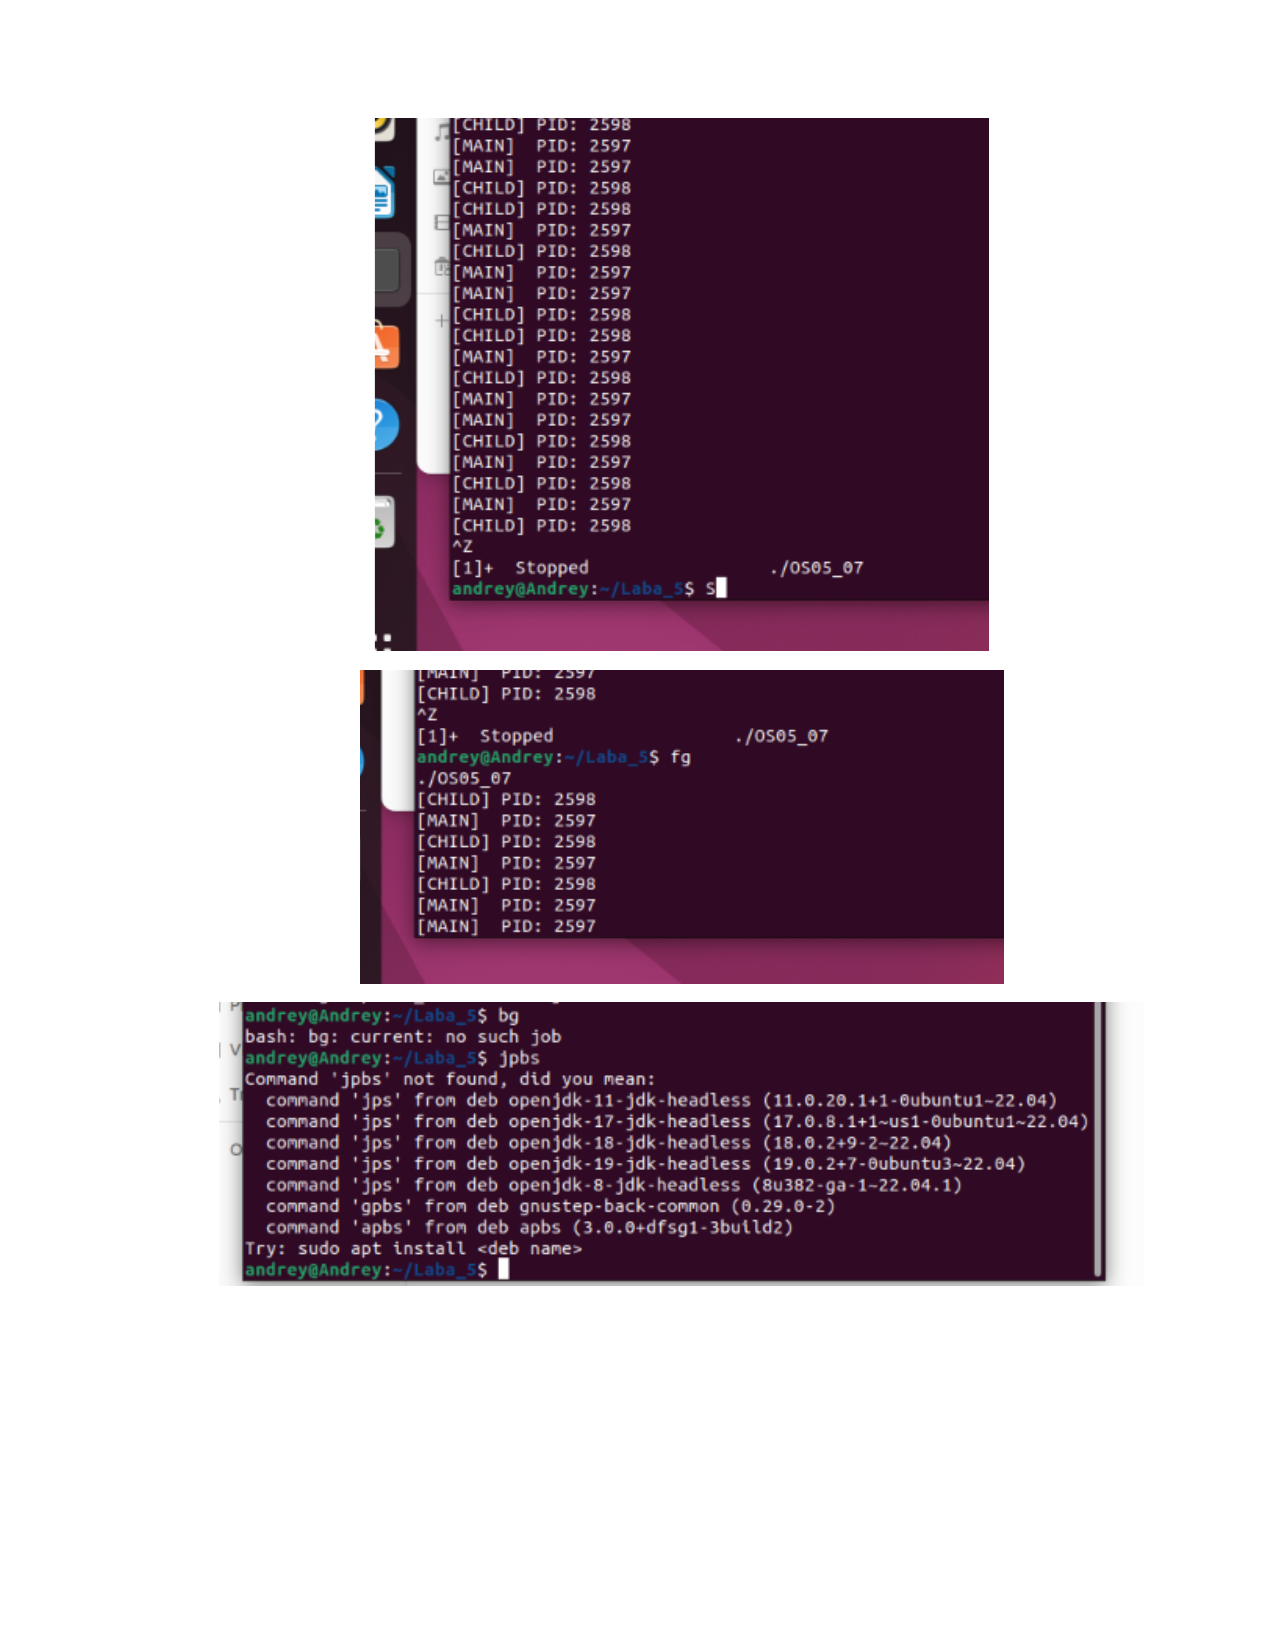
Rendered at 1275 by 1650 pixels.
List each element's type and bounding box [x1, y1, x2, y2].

picture [360, 670, 1004, 984]
picture [374, 118, 989, 651]
picture [219, 1002, 1145, 1286]
